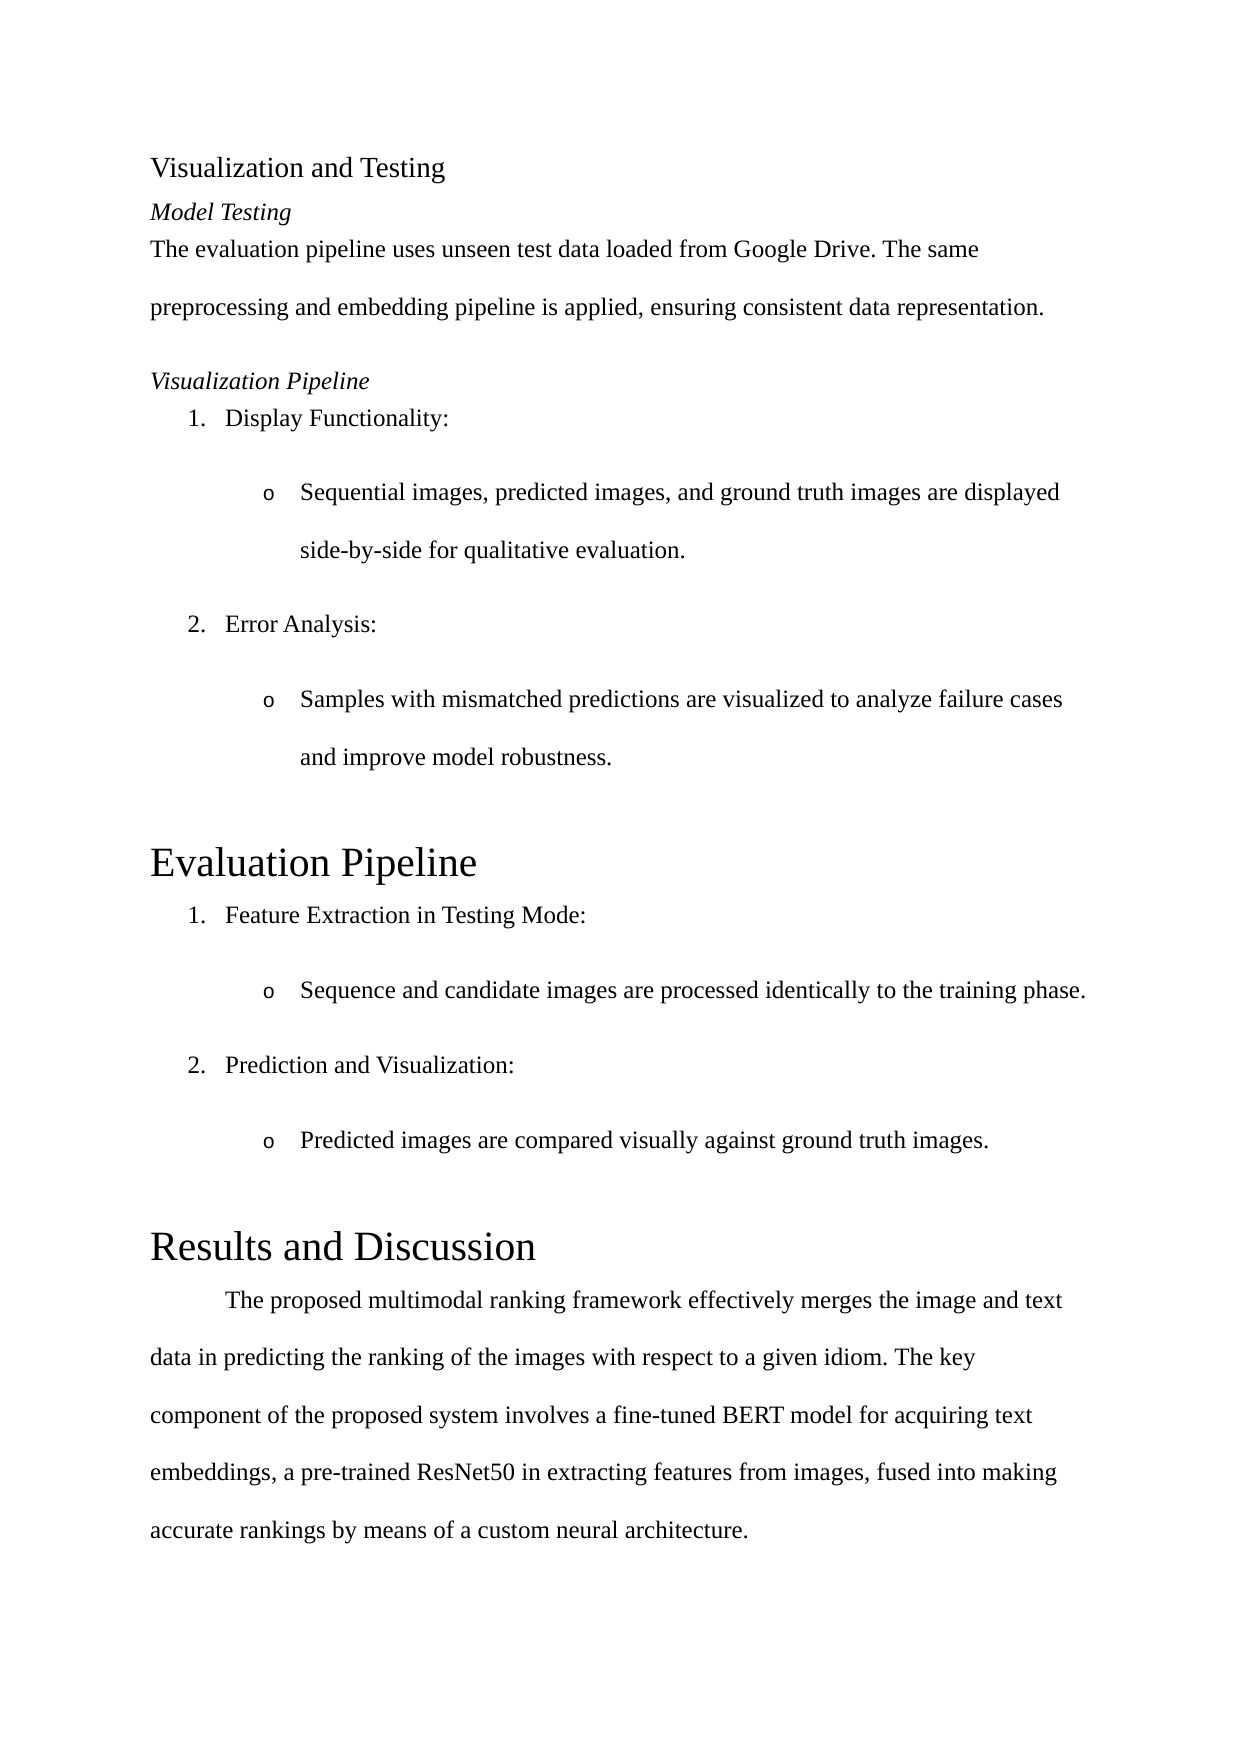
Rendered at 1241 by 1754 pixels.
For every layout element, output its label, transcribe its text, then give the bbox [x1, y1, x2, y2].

list Feature Extraction in Testing Mode: [187, 901, 1090, 929]
subtitle Visualization Pipeline [150, 366, 1090, 394]
list Samples with mismatched predictions are visualized to analyze failure cases and improve model robustness. [262, 684, 1090, 771]
subtitle Visualization and Testing [150, 150, 1090, 183]
text The proposed multimodal ranking framework effectively merges the image and text data in predicting the ranking of the images with respect to a given idiom. The key component of the proposed system involves a fine-tuned BERT model for acquiring text embeddings, a pre-trained ResNet50 in extracting features from images, fused into making accurate rankings by means of a custom neural architecture. [150, 1285, 1090, 1543]
list Prediction and Visualization: [187, 1051, 1090, 1079]
subtitle Results and Discussion [150, 1221, 1090, 1269]
list Predicted images are compared visually against ground truth images. [262, 1125, 1090, 1154]
list Sequential images, predicted images, and ground truth images are displayed side-by-side for qualitative evaluation. [262, 477, 1090, 564]
text The evaluation pipeline uses unseen test data loaded from Google Drive. The same preprocessing and embedding pipeline is applied, ensuring consistent data representation. [150, 234, 1090, 320]
subtitle Model Testing [150, 197, 1090, 226]
subtitle Evaluation Pipeline [150, 837, 1090, 885]
list Sequence and candidate images are processed identically to the training phase. [262, 975, 1090, 1004]
list Error Analysis: [187, 609, 1090, 638]
list Display Functionality: [187, 403, 1090, 432]
